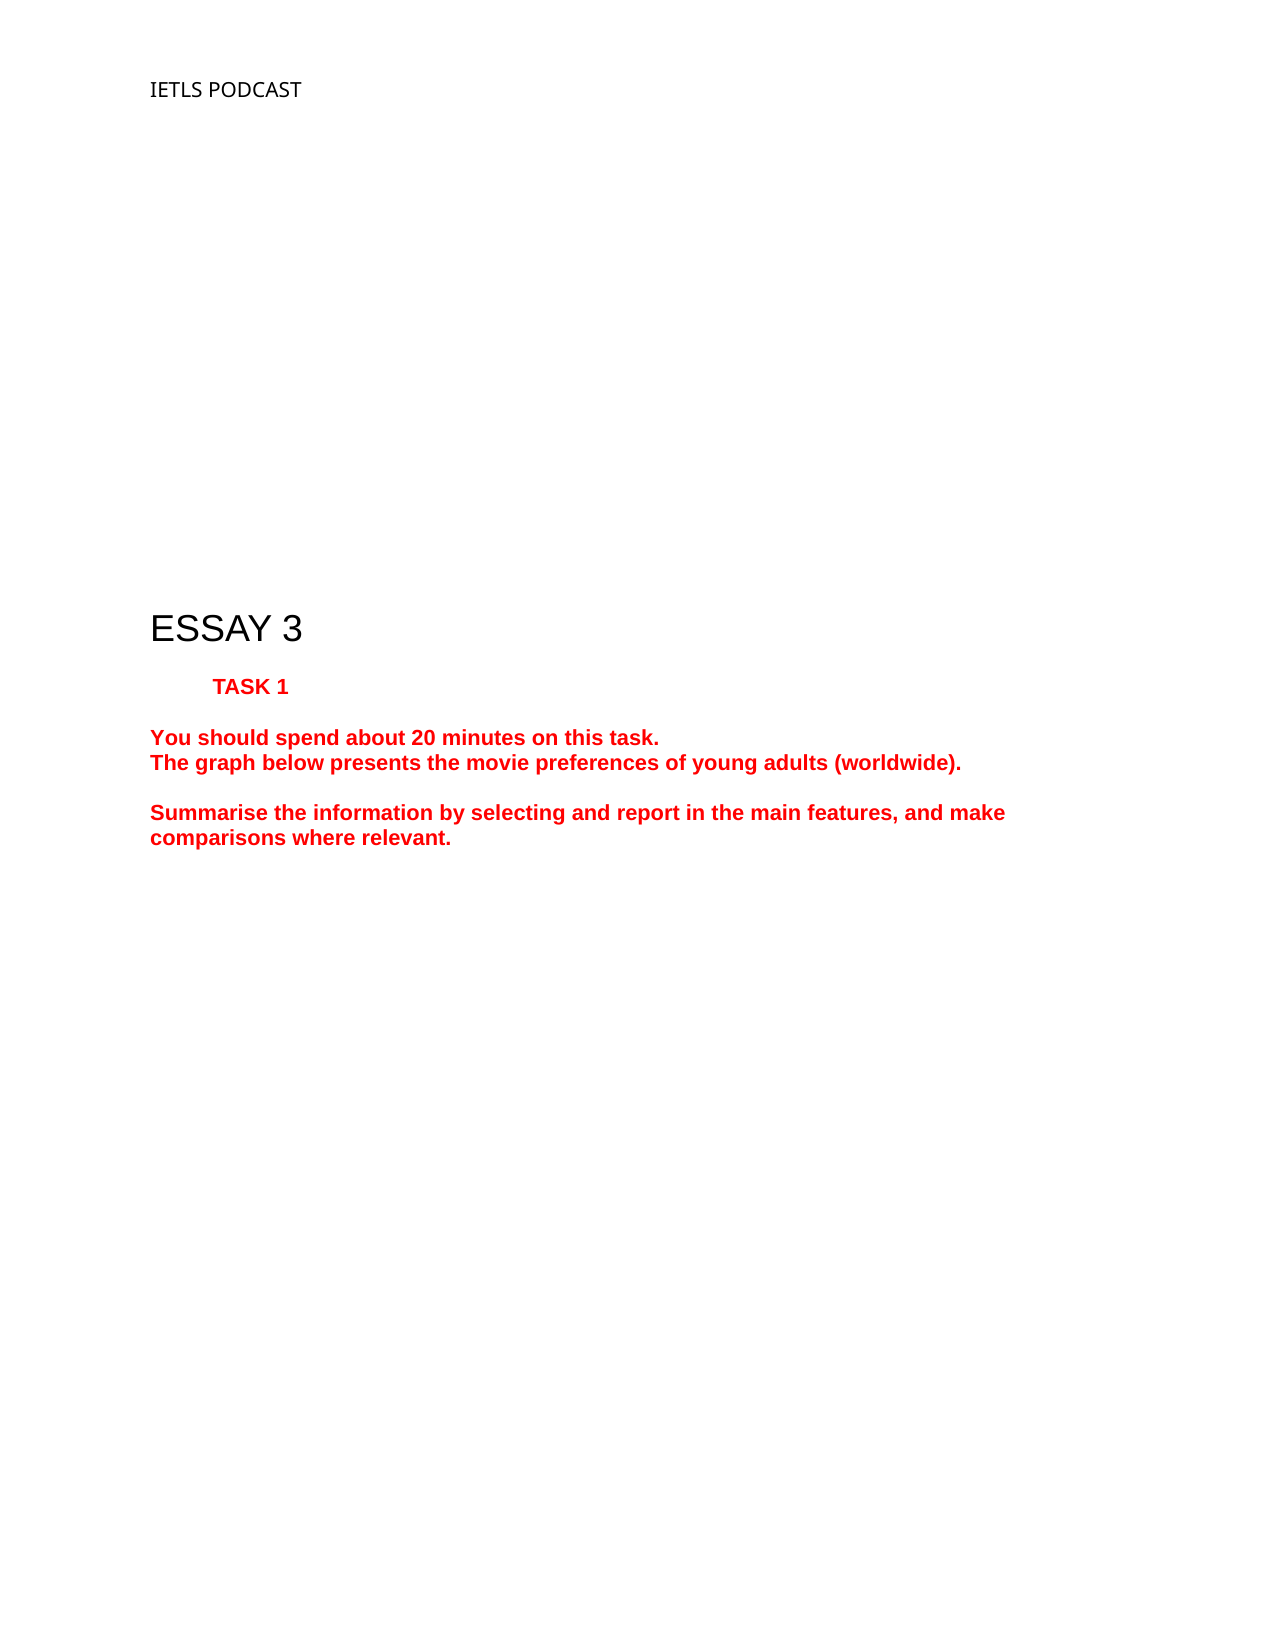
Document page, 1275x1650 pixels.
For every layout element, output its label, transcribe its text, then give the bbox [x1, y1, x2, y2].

subtitle ESSAY 3 [150, 606, 1125, 649]
text Summarise the information by selecting and report in the main features, and make comparisons where relevant. [150, 800, 1125, 851]
text The graph below presents the movie preferences of young adults (worldwide). [150, 750, 1125, 775]
subtitle TASK 1 [212, 674, 1125, 699]
text You should spend about 20 minutes on this task. [150, 724, 1125, 750]
